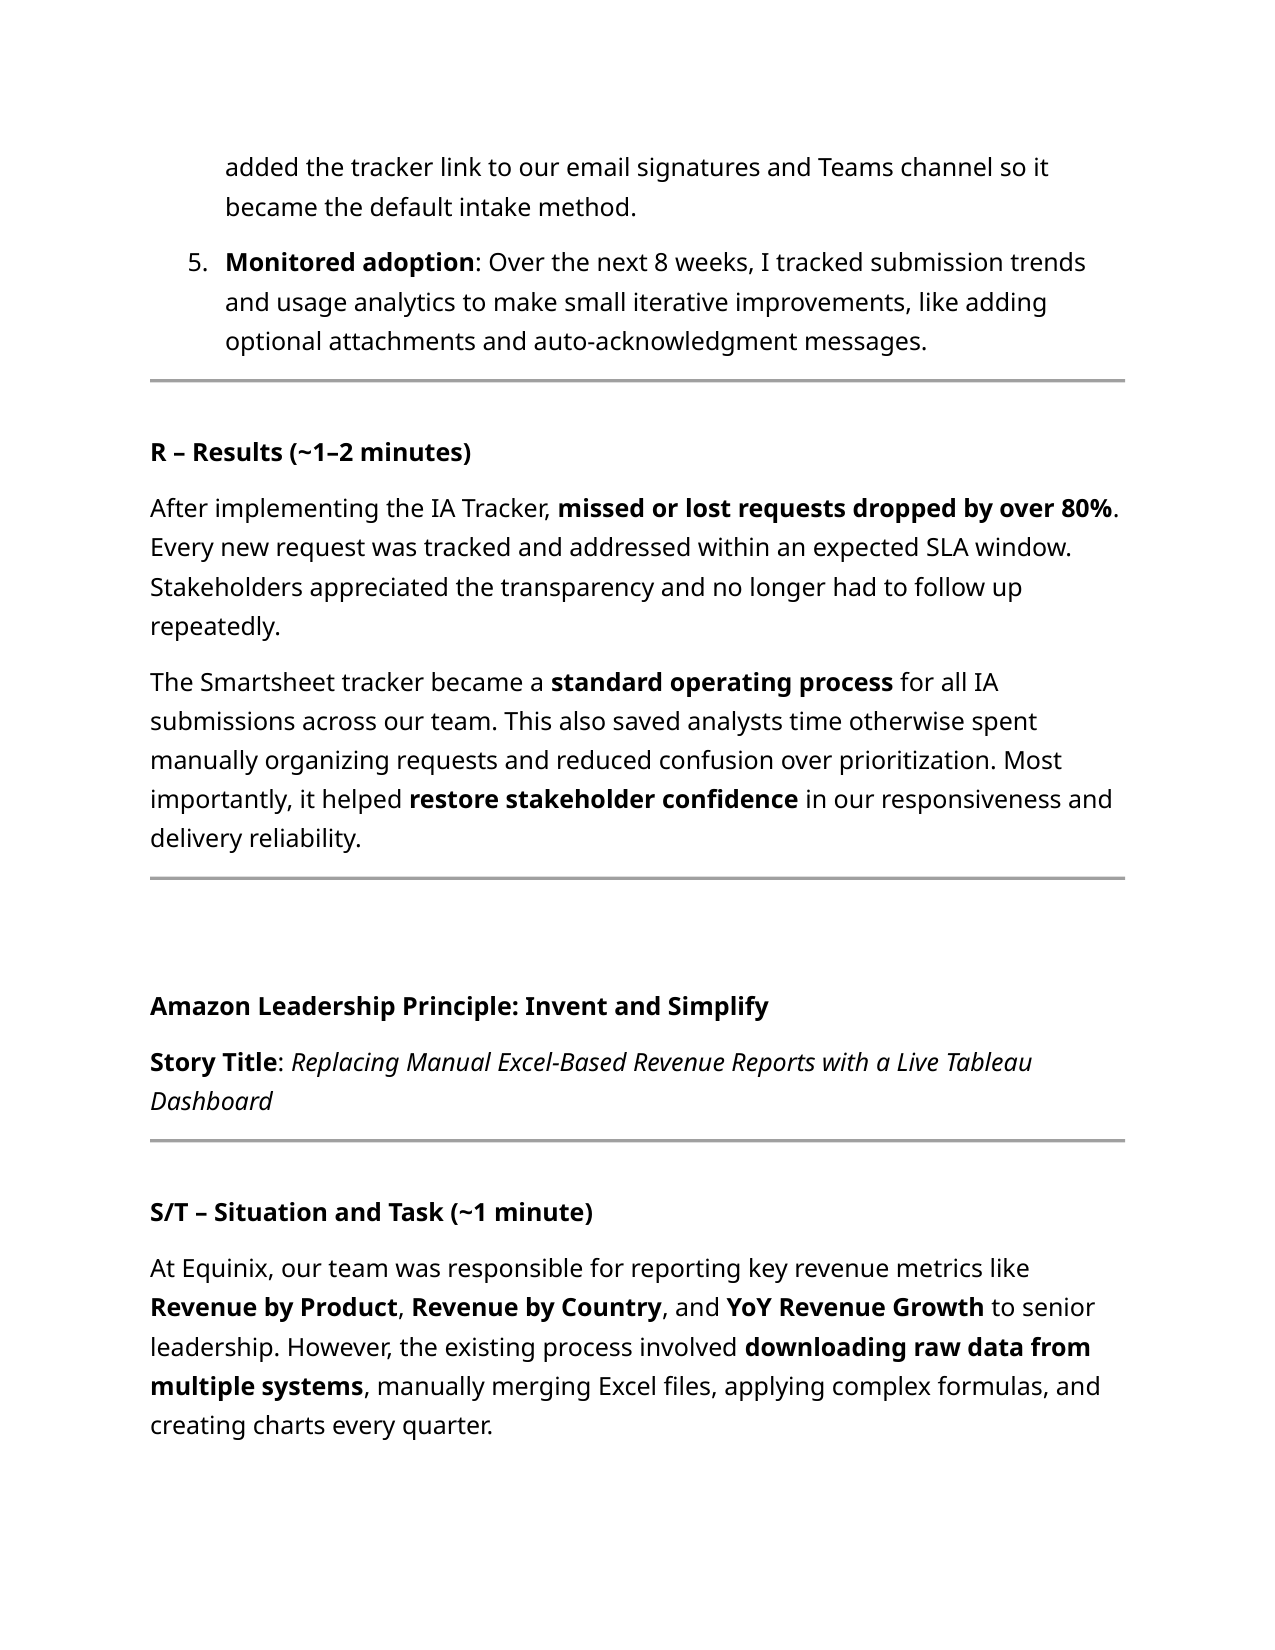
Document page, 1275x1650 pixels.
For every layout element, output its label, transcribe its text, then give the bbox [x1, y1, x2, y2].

text Amazon Leadership Principle: Invent and Simplify [150, 988, 1125, 1022]
text After implementing the IA Tracker, missed or lost requests dropped by over 80%. Every new request was tracked and addressed within an expected SLA window. Stakeholders appreciated the transparency and no longer had to follow up repeatedly. [150, 491, 1125, 642]
text At Equinix, our team was responsible for reporting key revenue metrics like Revenue by Product, Revenue by Country, and YoY Revenue Growth to senior leadership. However, the existing process involved downloading raw data from multiple systems, manually merging Excel files, applying complex formulas, and creating charts every quarter. [150, 1251, 1125, 1442]
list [187, 150, 1125, 223]
text The Smartsheet tracker became a standard operating process for all IA submissions across our team. This also saved analysts time otherwise spent manually organizing requests and reduced confusion over prioritization. Most importantly, it helped restore stakeholder confidence in our responsiveness and delivery reliability. [150, 664, 1125, 855]
text S/T – Situation and Task (~1 minute) [150, 1195, 1125, 1229]
text R – Results (~1–2 minutes) [150, 435, 1125, 469]
list Monitored adoption: Over the next 8 weeks, I tracked submission trends and usage analytics to make small iterative improvements, like adding optional attachments and auto-acknowledgment messages. [187, 245, 1125, 357]
text Story Title: Replacing Manual Excel-Based Revenue Reports with a Live Tableau Dashboard [150, 1044, 1125, 1117]
